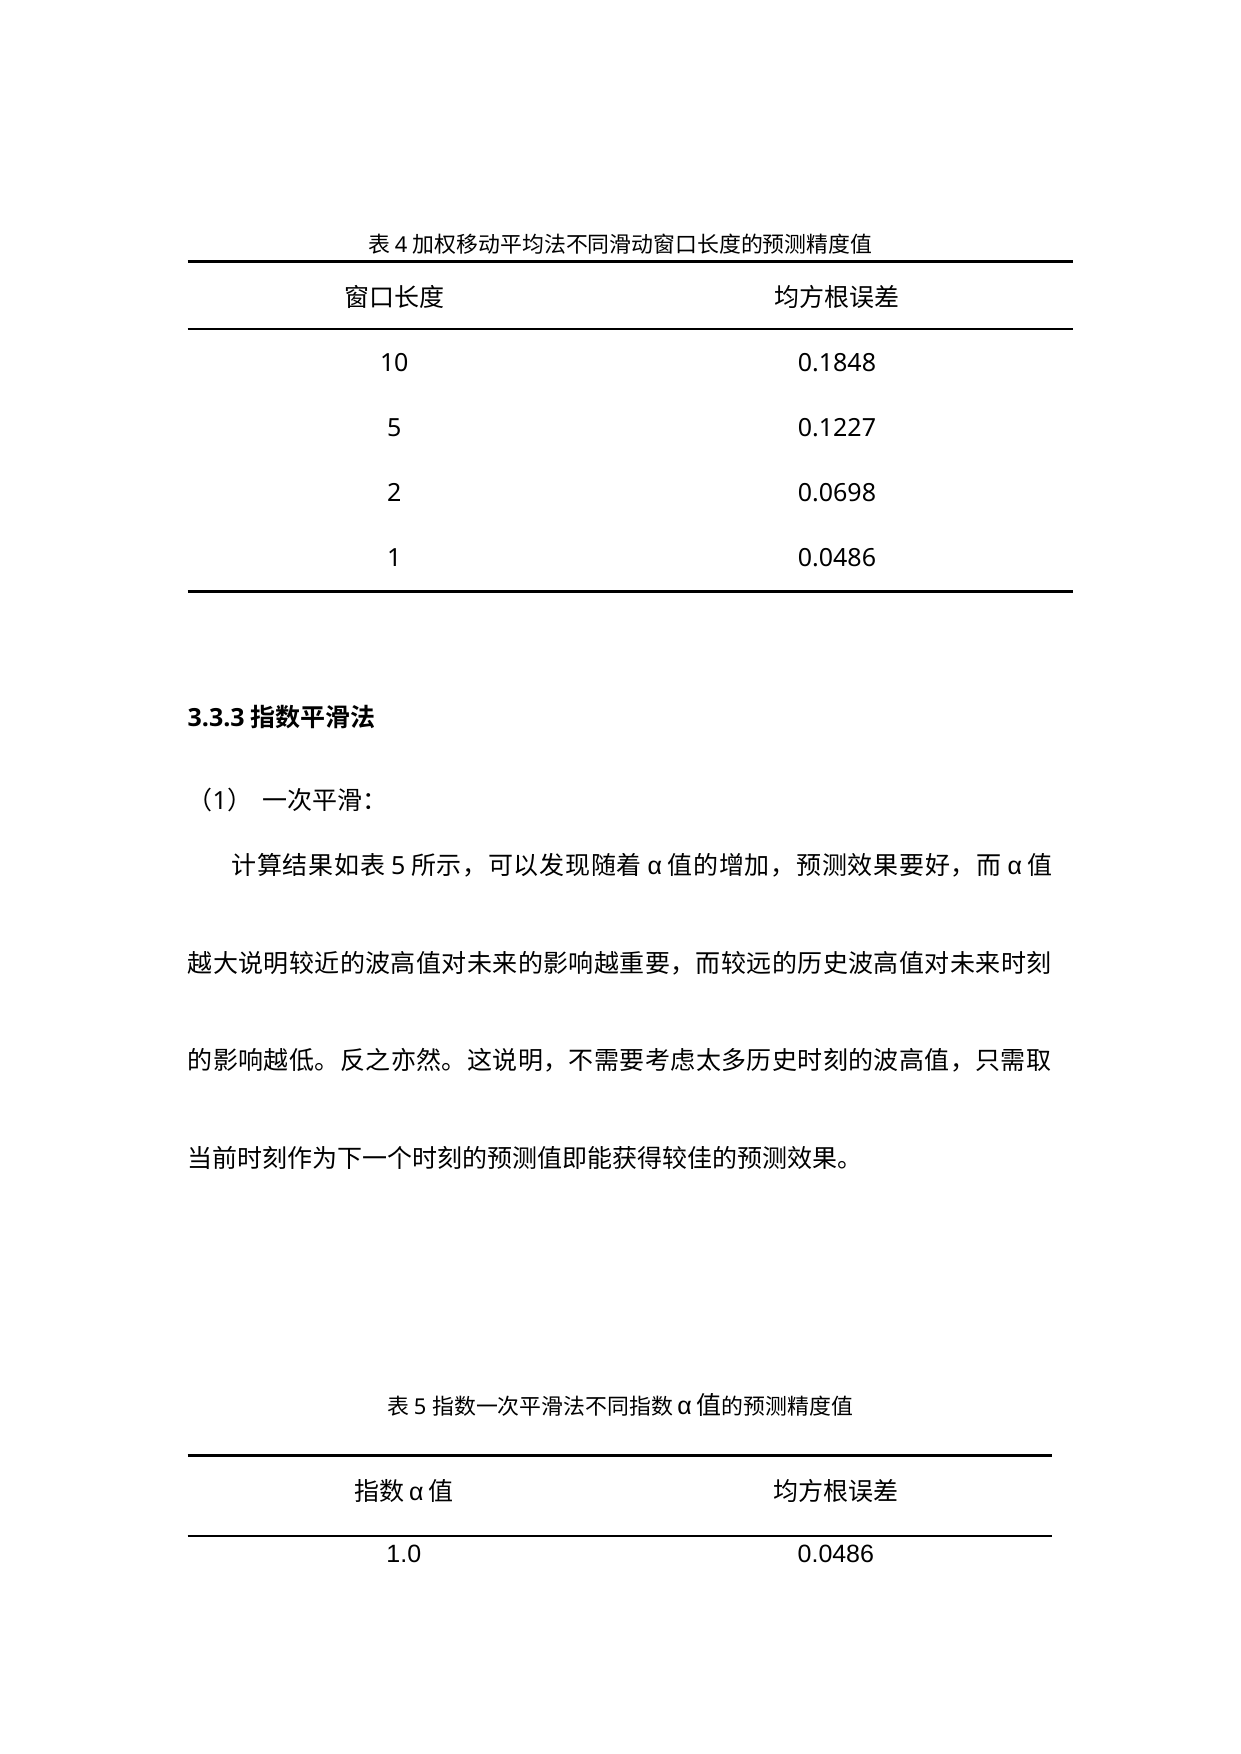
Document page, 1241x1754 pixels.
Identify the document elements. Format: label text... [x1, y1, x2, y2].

text 计算结果如表5所示，可以发现随着α值的增加，预测效果要好，而α值越大说明较近的波高值对未来的影响越重要，而较远的历史波高值对未来时刻的影响越低。反之亦然。这说明，不需要考虑太多历史时刻的波高值，只需取当前时刻作为下一个时刻的预测值即能获得较佳的预测效果。 [187, 831, 1053, 1189]
table_cell 0.1848 [600, 330, 1073, 395]
table_cell 10 [188, 330, 600, 395]
table_cell 0.0486 [620, 1537, 1052, 1582]
table_cell 1 [188, 525, 600, 590]
table_cell 0.1227 [600, 395, 1073, 460]
text 表4 加权移动平均法不同滑动窗口长度的预测精度值 [187, 227, 1053, 259]
list 一次平滑： [187, 766, 1053, 831]
table_header 指数α值 [188, 1457, 619, 1535]
table_cell 0.0698 [600, 460, 1073, 525]
text 表5 指数一次平滑法不同指数α值的预测精度值 [187, 1371, 1053, 1436]
table_header 窗口长度 [188, 263, 600, 328]
table_header 均方根误差 [600, 263, 1073, 328]
table_cell 5 [188, 395, 600, 460]
table_cell 2 [188, 460, 600, 525]
subtitle 3.3.3指数平滑法 [187, 683, 1053, 748]
table_header 均方根误差 [620, 1457, 1052, 1535]
table_cell 0.0486 [600, 525, 1073, 590]
table_cell 1.0 [188, 1537, 619, 1582]
